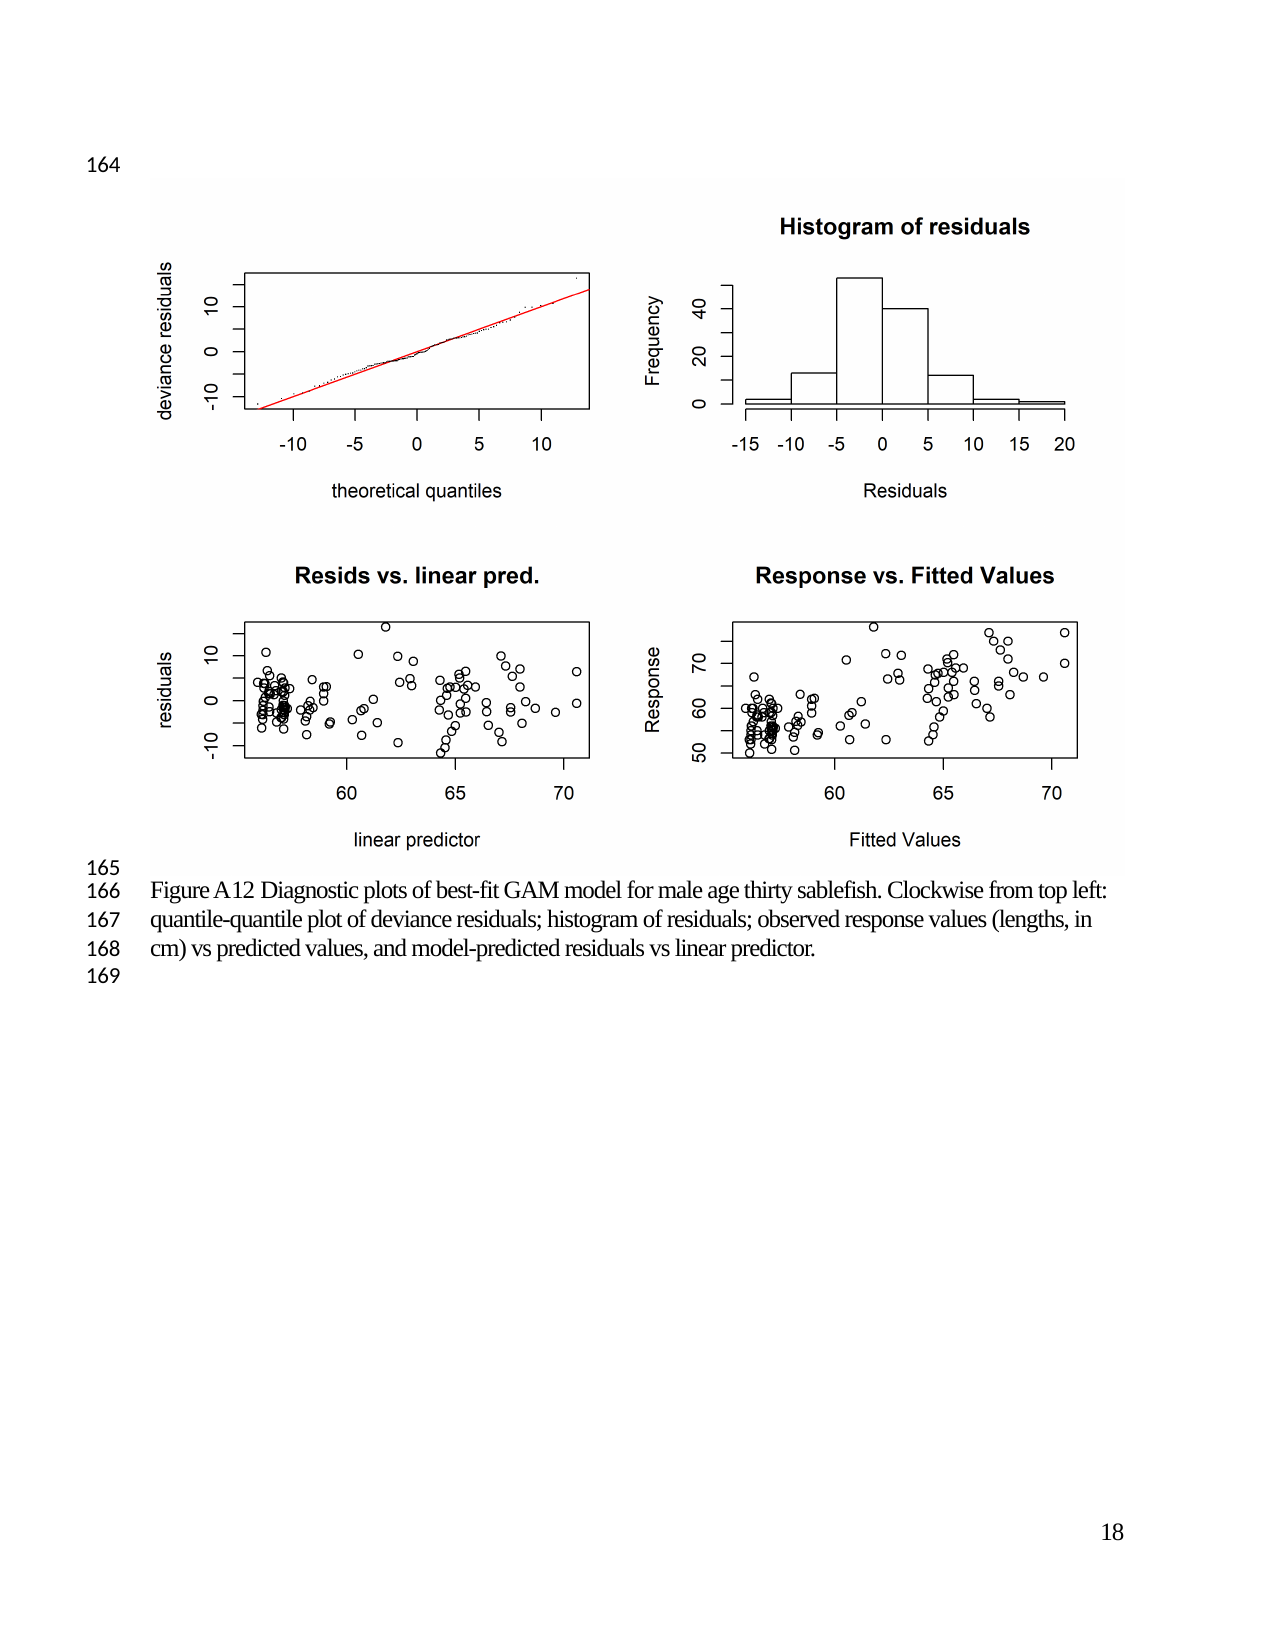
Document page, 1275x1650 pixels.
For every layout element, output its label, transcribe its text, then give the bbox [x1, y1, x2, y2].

text Figure A12 Diagnostic plots of best-fit GAM model for male age thirty sablefish. Clockwise from top left: quantile-quantile plot of deviance residuals; histogram of residuals; observed response values (lengths, in cm) vs predicted values, and model-predicted residuals vs linear predictor. [150, 876, 1125, 961]
picture [150, 178, 1125, 876]
